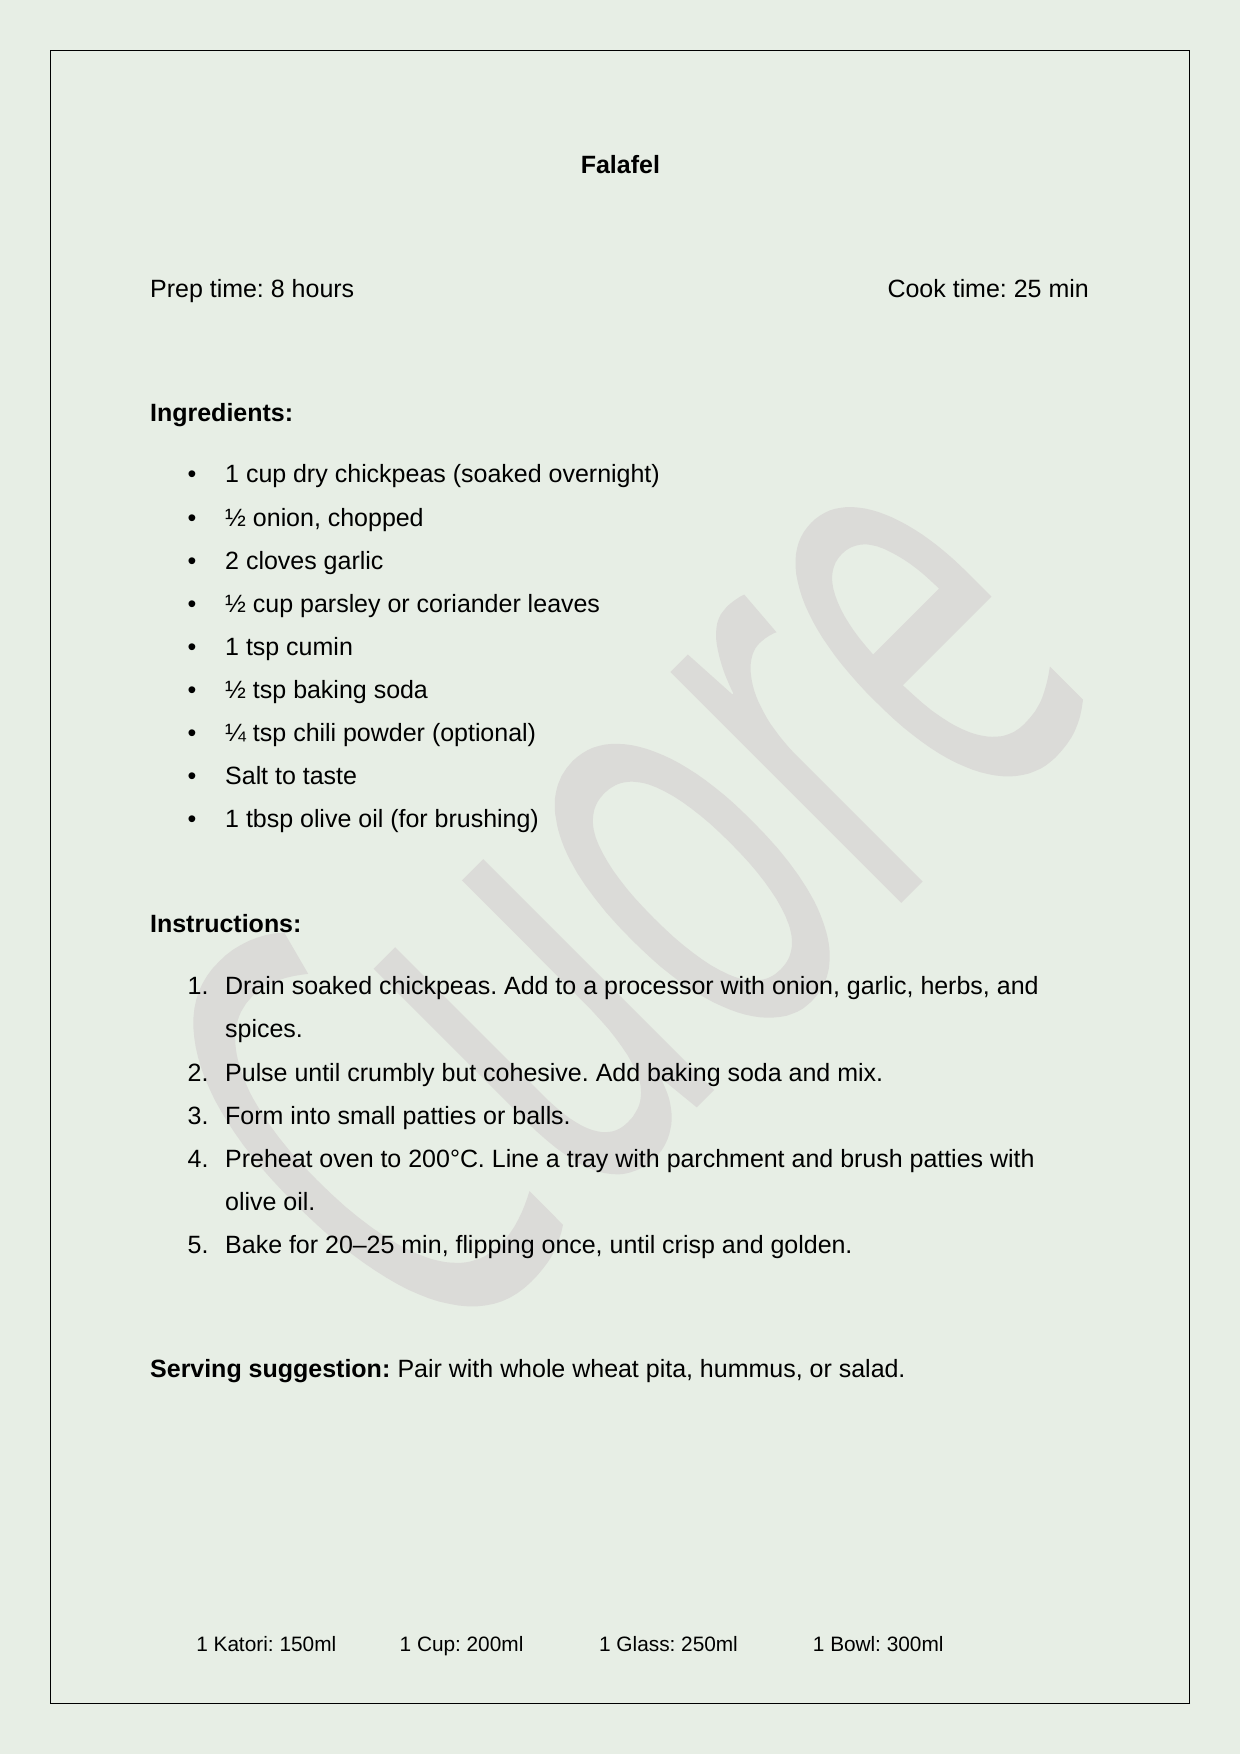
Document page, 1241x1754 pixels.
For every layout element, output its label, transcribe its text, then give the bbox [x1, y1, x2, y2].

list Bake for 20–25 min, flipping once, until crisp and golden. [187, 1230, 1090, 1259]
text Falafel [150, 150, 1090, 179]
list Drain soaked chickpeas. Add to a processor with onion, garlic, herbs, and spices. [187, 971, 1090, 1043]
list Preheat oven to 200°C. Line a tray with parchment and brush patties with olive oil. [187, 1144, 1090, 1216]
list 1 tbsp olive oil (for brushing) [187, 804, 1090, 833]
list 1 tsp cumin [187, 632, 1090, 661]
list Pulse until crumbly but cohesive. Add baking soda and mix. [187, 1057, 1090, 1086]
text Instructions: [150, 909, 1090, 938]
list 2 cloves garlic [187, 546, 1090, 574]
text Prep time: 8 hours Cook time: 25 min [150, 274, 1090, 302]
list Salt to taste [187, 761, 1090, 790]
list ½ tsp baking soda [187, 675, 1090, 704]
text Serving suggestion: Pair with whole wheat pita, hummus, or salad. [150, 1354, 1090, 1382]
text Ingredients: [150, 397, 1090, 426]
list Form into small patties or balls. [187, 1101, 1090, 1129]
list 1 cup dry chickpeas (soaked overnight) [187, 459, 1090, 488]
list ¼ tsp chili powder (optional) [187, 718, 1090, 747]
list ½ cup parsley or coriander leaves [187, 589, 1090, 617]
list ½ onion, chopped [187, 502, 1090, 531]
